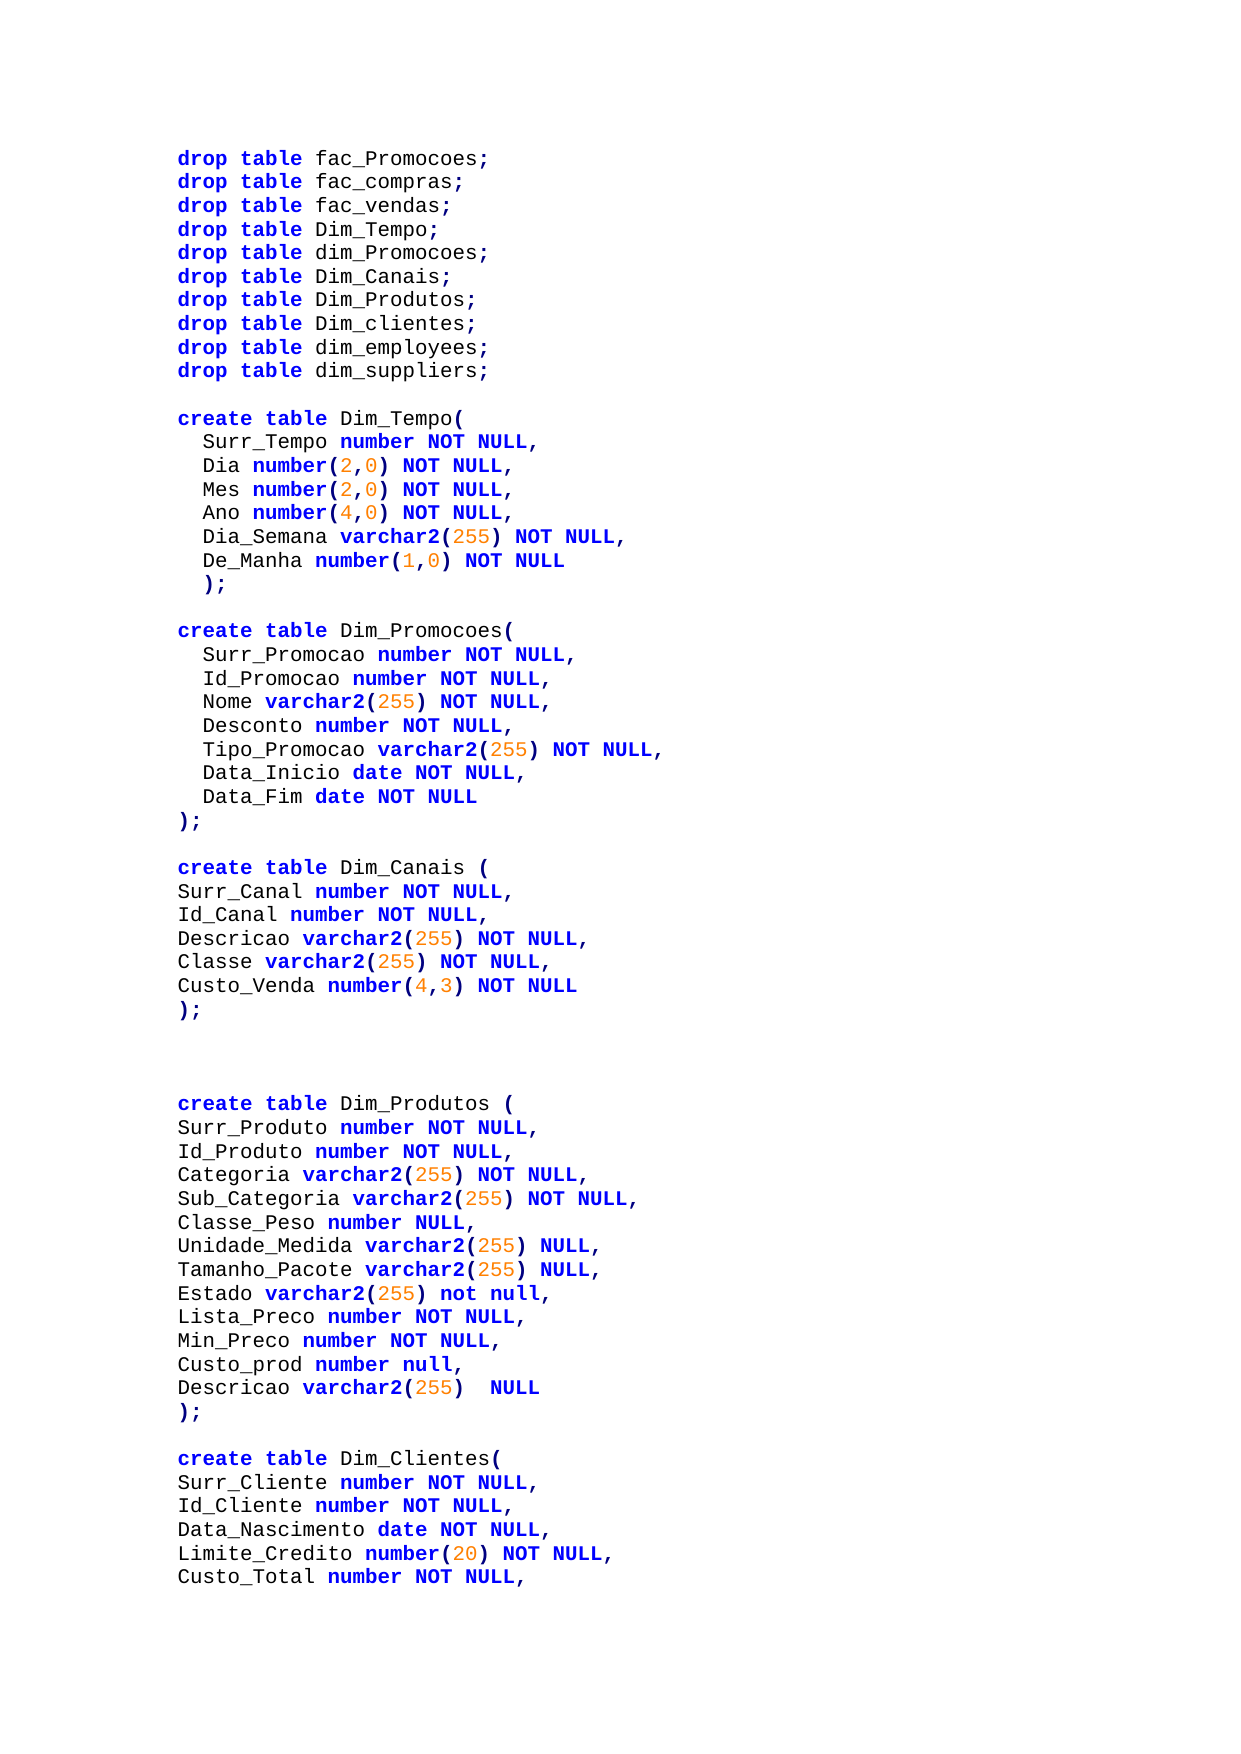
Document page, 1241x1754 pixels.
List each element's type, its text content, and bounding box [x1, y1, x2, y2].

text Surr_Produto number NOT NULL, [177, 1117, 1063, 1141]
text create table Dim_Promocoes( [177, 621, 1063, 644]
text Nome varchar2(255) NOT NULL, [177, 691, 1063, 715]
text Surr_Cliente number NOT NULL, [177, 1472, 1063, 1495]
text ); [177, 1401, 1063, 1424]
text Id_Promocao number NOT NULL, [177, 668, 1063, 691]
text Classe_Peso number NULL, [177, 1212, 1063, 1235]
text Categoria varchar2(255) NOT NULL, [177, 1164, 1063, 1188]
text Tamanho_Pacote varchar2(255) NULL, [177, 1259, 1063, 1283]
text Classe varchar2(255) NOT NULL, [177, 952, 1063, 975]
text Unidade_Medida varchar2(255) NULL, [177, 1235, 1063, 1259]
text drop table Dim_clientes; [177, 313, 1063, 337]
text Lista_Preco number NOT NULL, [177, 1306, 1063, 1330]
text Custo_Venda number(4,3) NOT NULL [177, 975, 1063, 999]
text Surr_Tempo number NOT NULL, [177, 431, 1063, 455]
text Sub_Categoria varchar2(255) NOT NULL, [177, 1188, 1063, 1212]
text Dia number(2,0) NOT NULL, [177, 455, 1063, 479]
text drop table Dim_Canais; [177, 266, 1063, 289]
text De_Manha number(1,0) NOT NULL [177, 549, 1063, 573]
text Desconto number NOT NULL, [177, 715, 1063, 739]
text Limite_Credito number(20) NOT NULL, [177, 1543, 1063, 1566]
text Min_Preco number NOT NULL, [177, 1330, 1063, 1353]
text Descricao varchar2(255) NOT NULL, [177, 928, 1063, 952]
text Dia_Semana varchar2(255) NOT NULL, [177, 526, 1063, 549]
text Ano number(4,0) NOT NULL, [177, 502, 1063, 526]
text Data_Nascimento date NOT NULL, [177, 1519, 1063, 1543]
text drop table dim_Promocoes; [177, 242, 1063, 266]
text Surr_Canal number NOT NULL, [177, 881, 1063, 904]
text ); [177, 573, 1063, 597]
text Custo_Total number NOT NULL, [177, 1566, 1063, 1590]
text Descricao varchar2(255) NULL [177, 1377, 1063, 1401]
text Estado varchar2(255) not null, [177, 1283, 1063, 1306]
text create table Dim_Clientes( [177, 1448, 1063, 1472]
text drop table fac_Promocoes; [177, 148, 1063, 171]
text drop table fac_compras; [177, 171, 1063, 195]
text Id_Produto number NOT NULL, [177, 1141, 1063, 1164]
text Custo_prod number null, [177, 1353, 1063, 1377]
text Data_Fim date NOT NULL [177, 786, 1063, 810]
text ); [177, 810, 1063, 833]
text Id_Cliente number NOT NULL, [177, 1495, 1063, 1519]
text create table Dim_Canais ( [177, 857, 1063, 881]
text Mes number(2,0) NOT NULL, [177, 479, 1063, 502]
text drop table dim_suppliers; [177, 360, 1063, 384]
text drop table Dim_Produtos; [177, 289, 1063, 313]
text Surr_Promocao number NOT NULL, [177, 644, 1063, 668]
text create table Dim_Tempo( [177, 408, 1063, 431]
text ); [177, 999, 1063, 1022]
text Id_Canal number NOT NULL, [177, 904, 1063, 928]
text Data_Inicio date NOT NULL, [177, 762, 1063, 786]
text drop table fac_vendas; [177, 195, 1063, 218]
text drop table dim_employees; [177, 337, 1063, 360]
text create table Dim_Produtos ( [177, 1093, 1063, 1117]
text Tipo_Promocao varchar2(255) NOT NULL, [177, 739, 1063, 762]
text drop table Dim_Tempo; [177, 218, 1063, 242]
